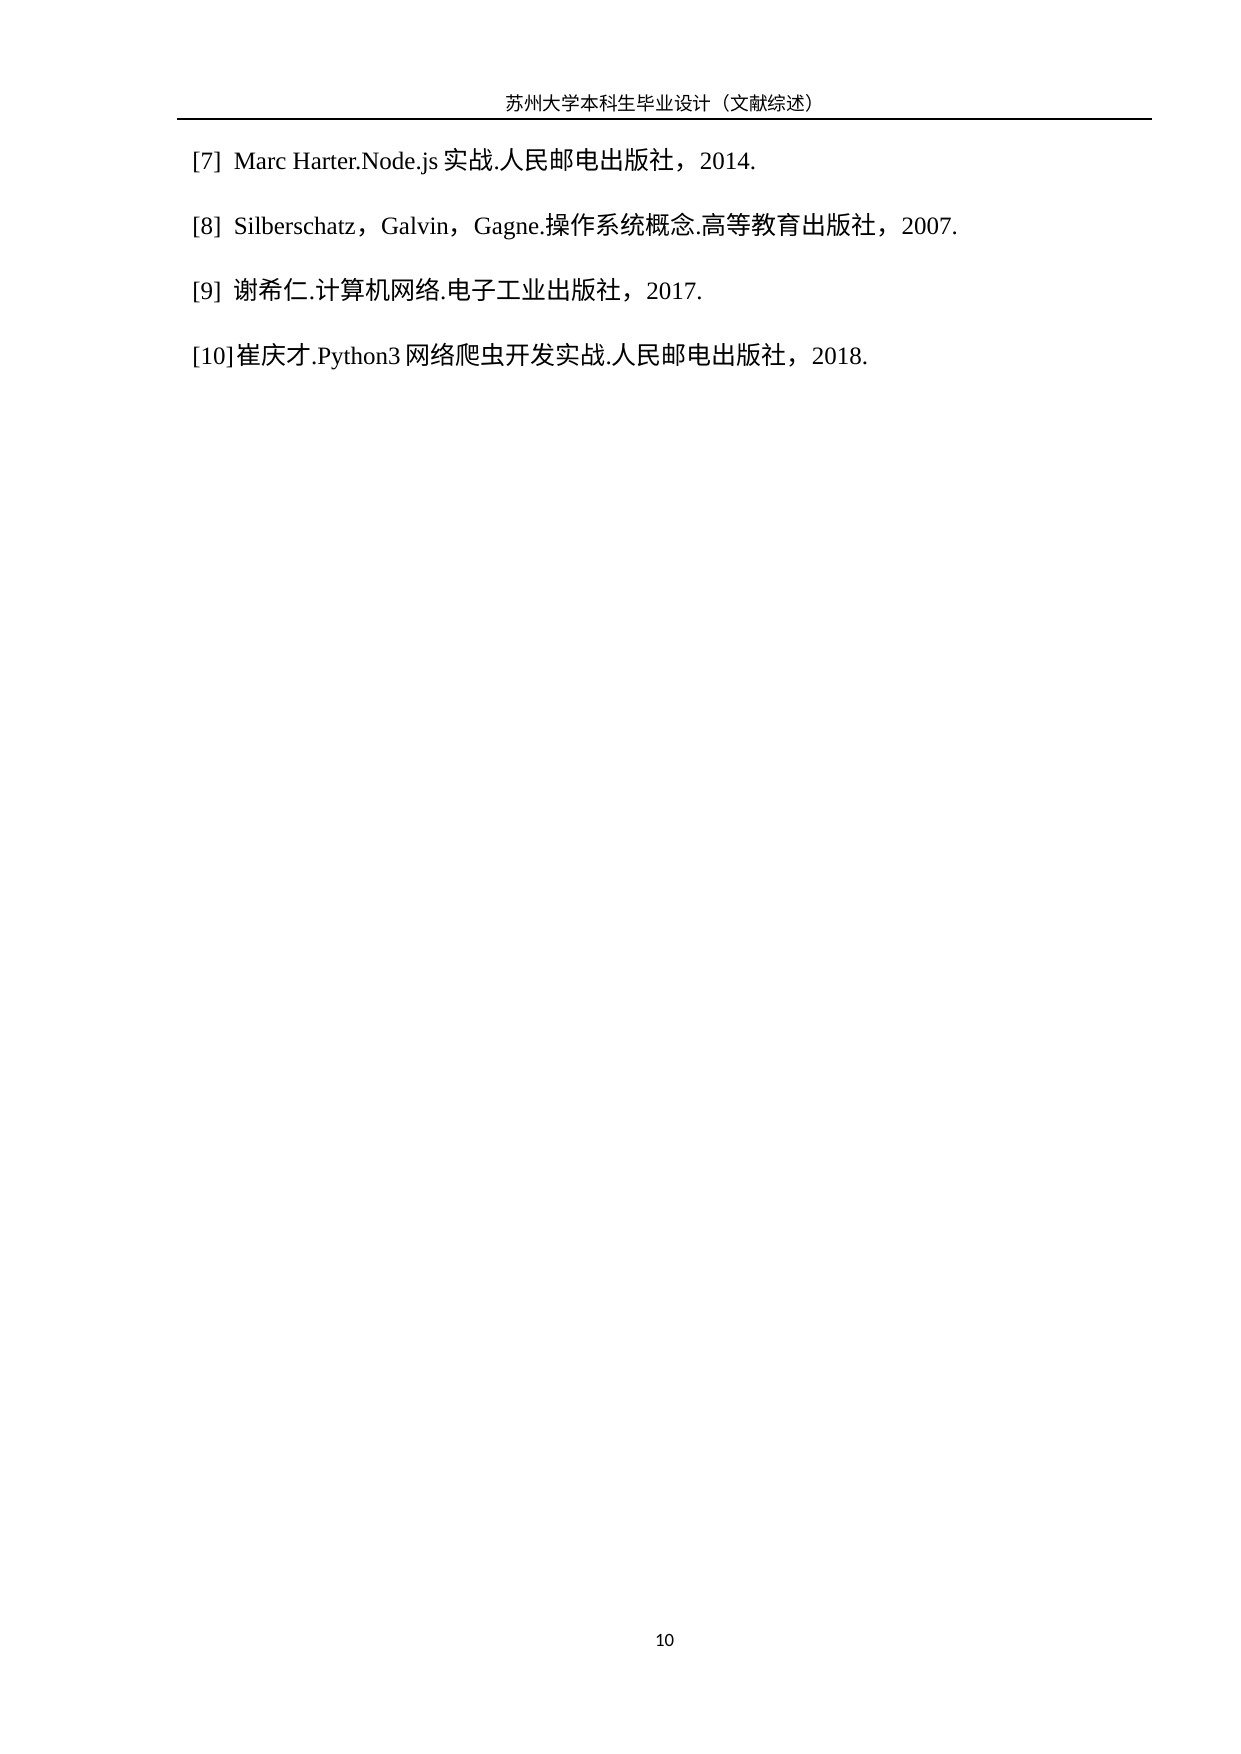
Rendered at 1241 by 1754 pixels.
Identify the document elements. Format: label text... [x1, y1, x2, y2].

list Silberschatz，Galvin，Gagne.操作系统概念.高等教育出版社，2007. [192, 191, 1152, 256]
list Marc Harter.Node.js实战.人民邮电出版社，2014. [192, 126, 1152, 191]
list 崔庆才.Python3网络爬虫开发实战.人民邮电出版社，2018. [192, 321, 1152, 386]
list 谢希仁.计算机网络.电子工业出版社，2017. [192, 256, 1152, 321]
